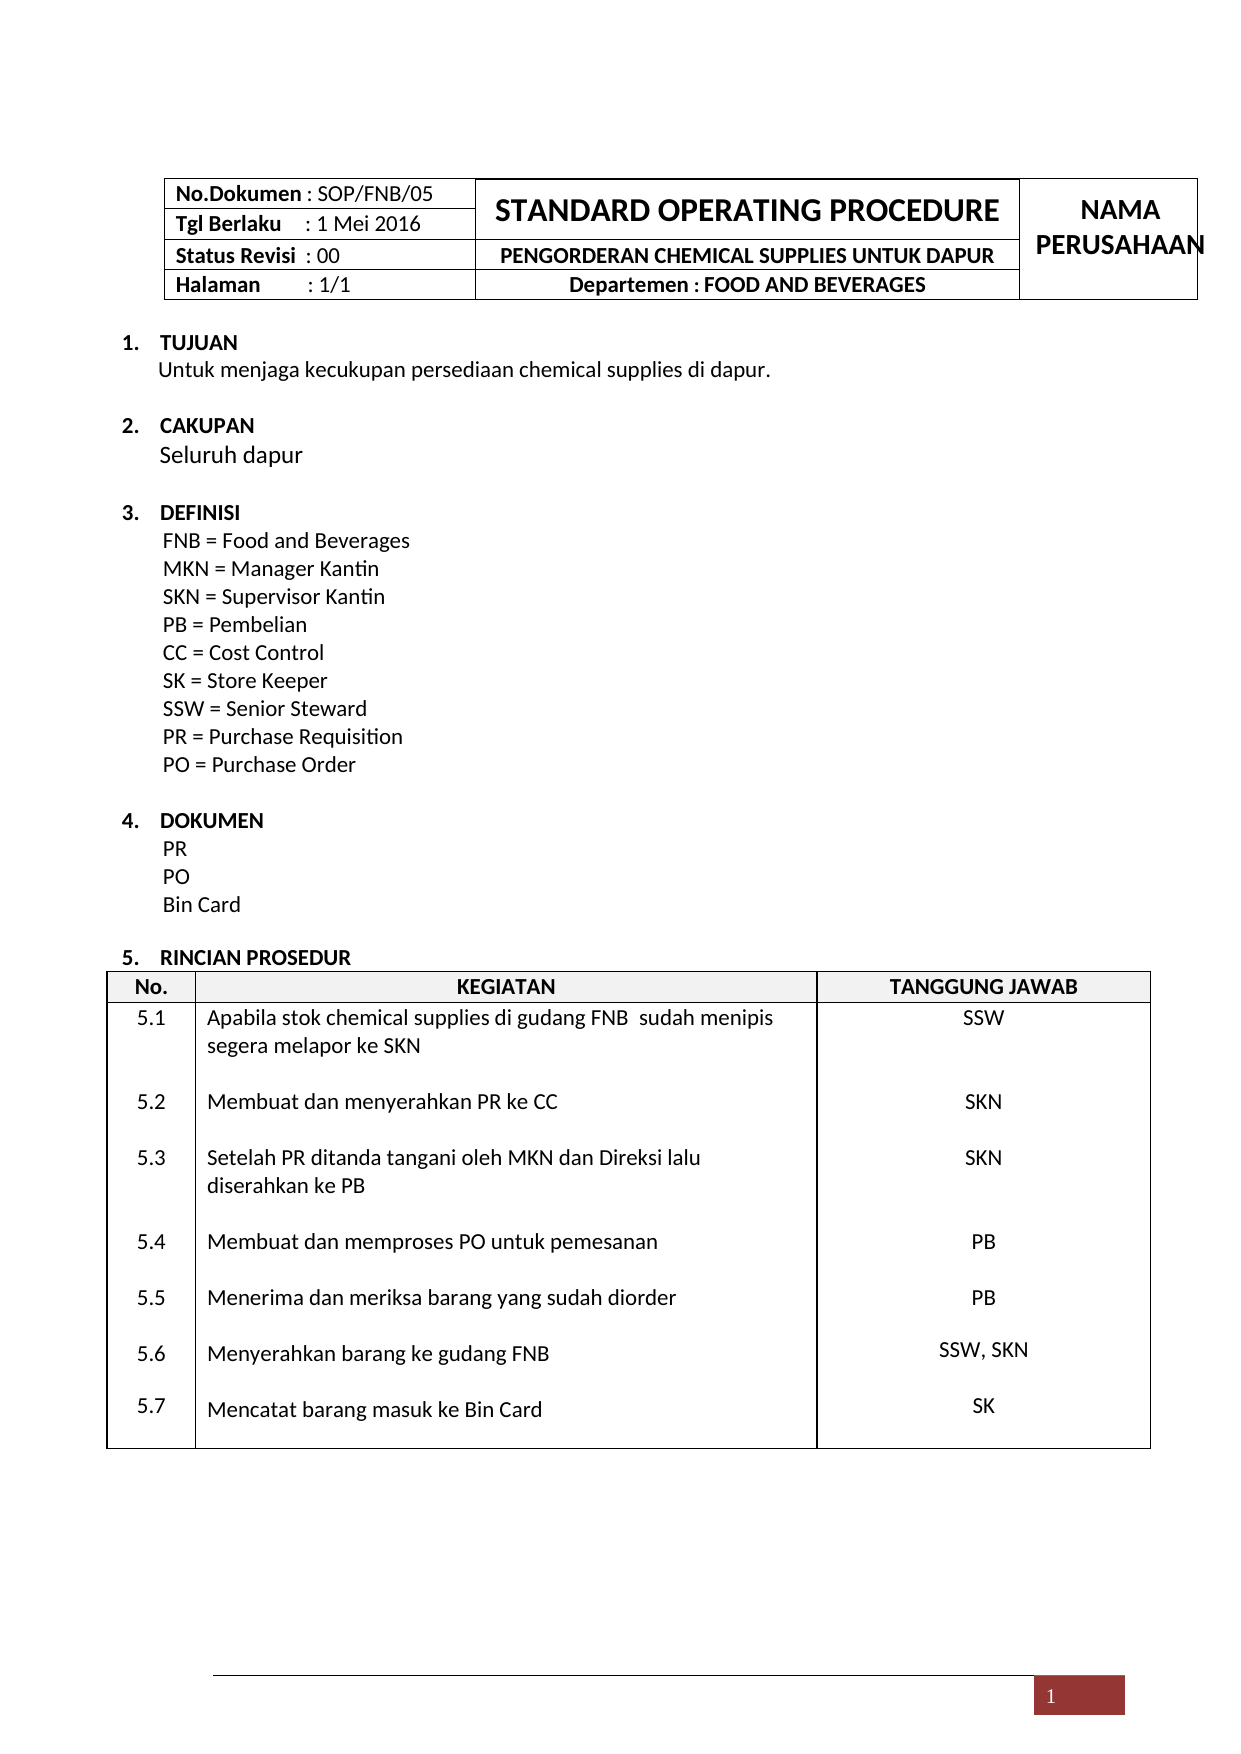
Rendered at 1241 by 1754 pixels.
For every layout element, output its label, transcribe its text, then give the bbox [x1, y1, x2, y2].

table_cell Halaman : 1/1 [165, 270, 475, 298]
table_cell Departemen : FOOD AND BEVERAGES [476, 270, 1019, 298]
table_header No.Dokumen : SOP/FNB/05 [165, 179, 475, 208]
text 5. RINCIAN PROSEDUR [122, 943, 1137, 971]
text PR [122, 834, 1137, 862]
text Bin Card [122, 891, 1137, 918]
text SK = Store Keeper [122, 666, 1137, 694]
text PB = Pembelian [122, 610, 1137, 638]
text PR = Purchase Requisition [122, 722, 1137, 750]
table_cell SSW SKN SKN PB PB SSW, SKN SK [818, 1003, 1150, 1447]
table_header STANDARD OPERATING PROCEDURE [476, 180, 1019, 239]
table_cell Status Revisi : 00 [165, 240, 475, 269]
text Seluruh dapur [159, 440, 1137, 470]
text CC = Cost Control [122, 638, 1137, 666]
table_cell Tgl Berlaku : 1 Mei 2016 [165, 209, 475, 239]
text 4. DOKUMEN [122, 806, 1137, 834]
text Untuk menjaga kecukupan persediaan chemical supplies di dapur. [122, 356, 1137, 384]
text SKN = Supervisor Kantin [122, 582, 1137, 610]
table_header KEGIATAN [196, 972, 816, 1002]
text 3. DEFINISI [122, 498, 1137, 526]
table_cell PENGORDERAN CHEMICAL SUPPLIES UNTUK DAPUR [476, 240, 1019, 269]
text PO [122, 862, 1137, 891]
table_cell Apabila stok chemical supplies di gudang FNB sudah menipis segera melapor ke SKN Membuat dan menyerahkan PR ke CC Setelah PR ditanda tangani oleh MKN dan Direksi lalu diserahkan ke PB Membuat dan memproses PO untuk pemesanan Menerima dan meriksa barang yang sudah diorder Menyerahkan barang ke gudang FNB Mencatat barang masuk ke Bin Card [196, 1003, 816, 1447]
text MKN = Manager Kantin [122, 554, 1137, 582]
text PO = Purchase Order [122, 750, 1137, 778]
text 1. TUJUAN [122, 328, 1137, 356]
table_cell 5.1 5.2 5.3 5.4 5.5 5.6 5.7 [108, 1003, 195, 1447]
text 2. CAKUPAN [122, 412, 1137, 440]
text SSW = Senior Steward [122, 694, 1137, 722]
table_header NAMA PERUSAHAAN [1020, 179, 1197, 298]
table_header TANGGUNG JAWAB [818, 972, 1150, 1002]
text FNB = Food and Beverages [122, 526, 1137, 554]
table_header No. [108, 972, 195, 1002]
